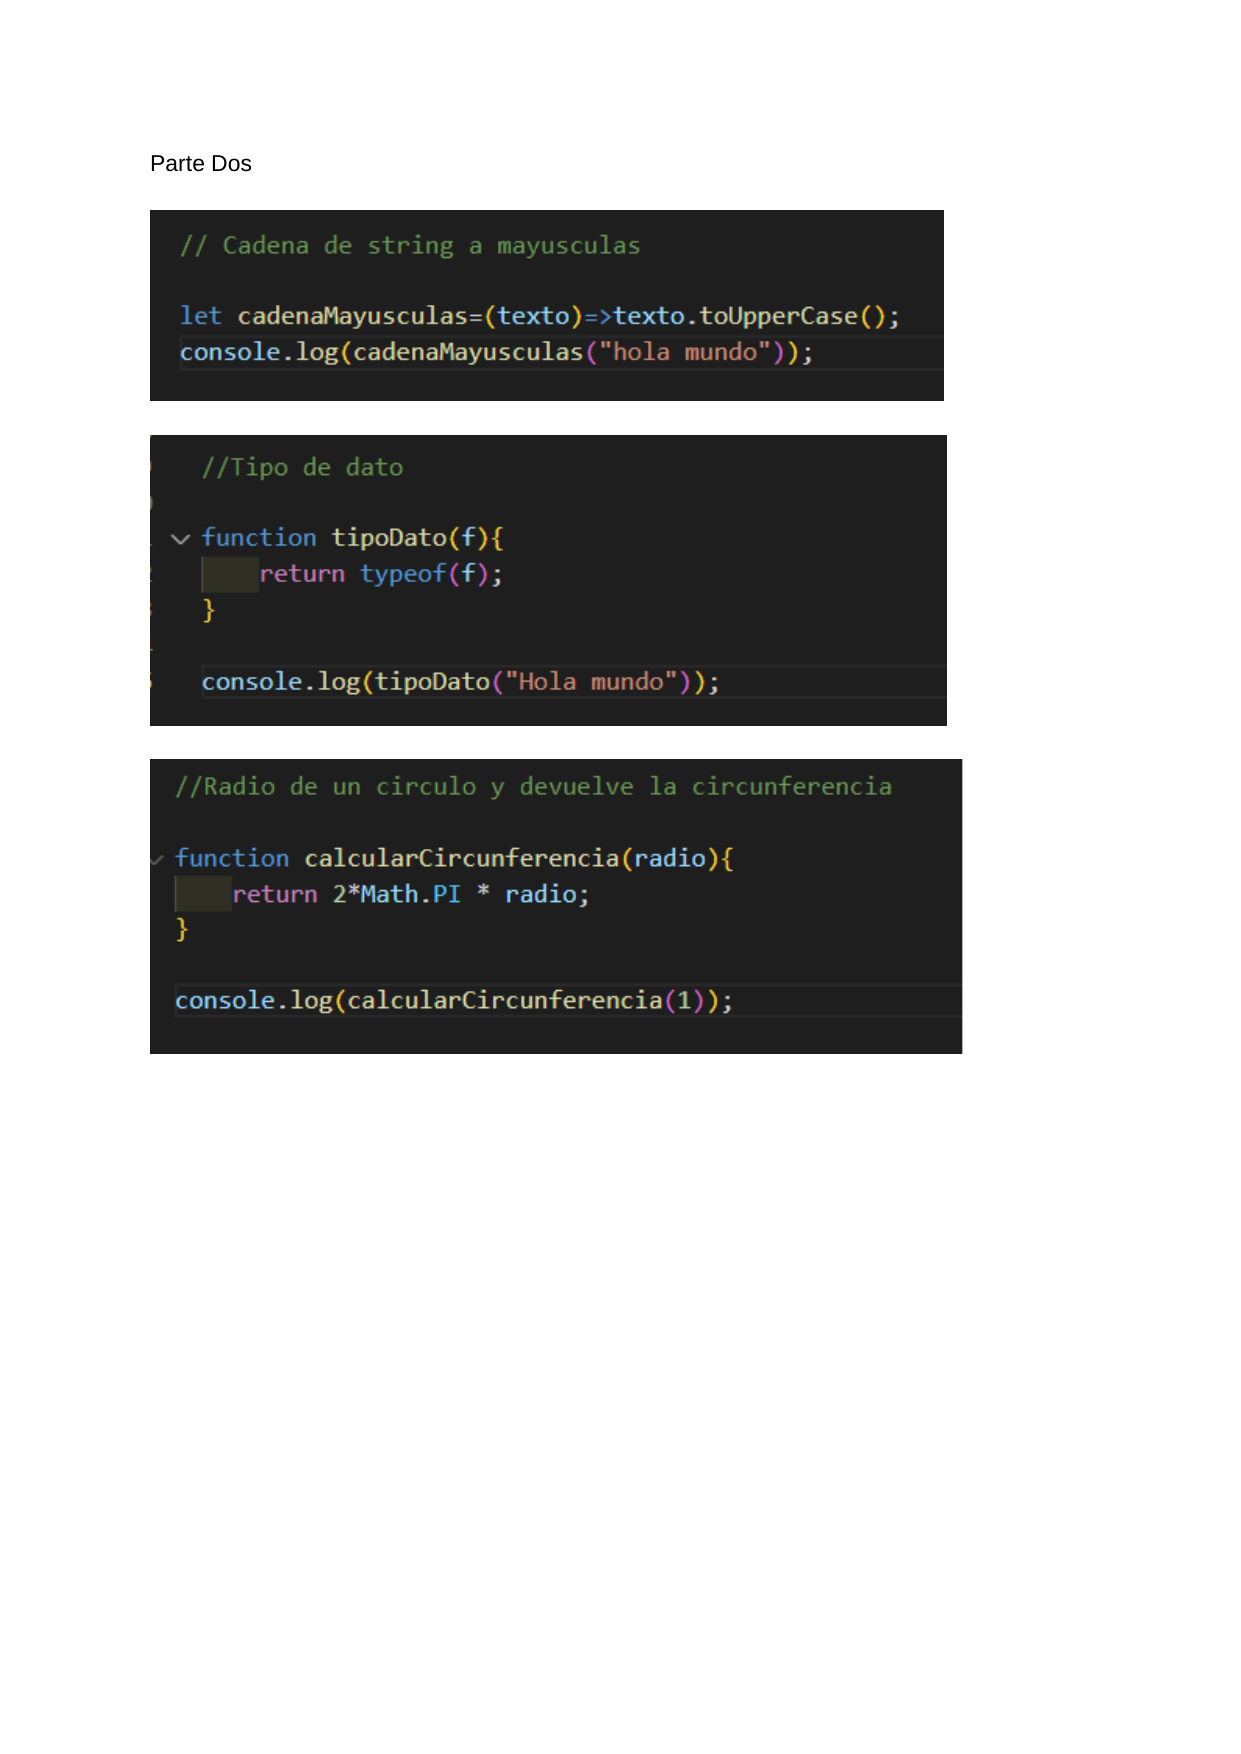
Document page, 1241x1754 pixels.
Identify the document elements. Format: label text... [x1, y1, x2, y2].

picture [150, 435, 947, 726]
text Parte Dos [150, 150, 1090, 176]
picture [150, 759, 963, 1054]
picture [150, 210, 944, 401]
